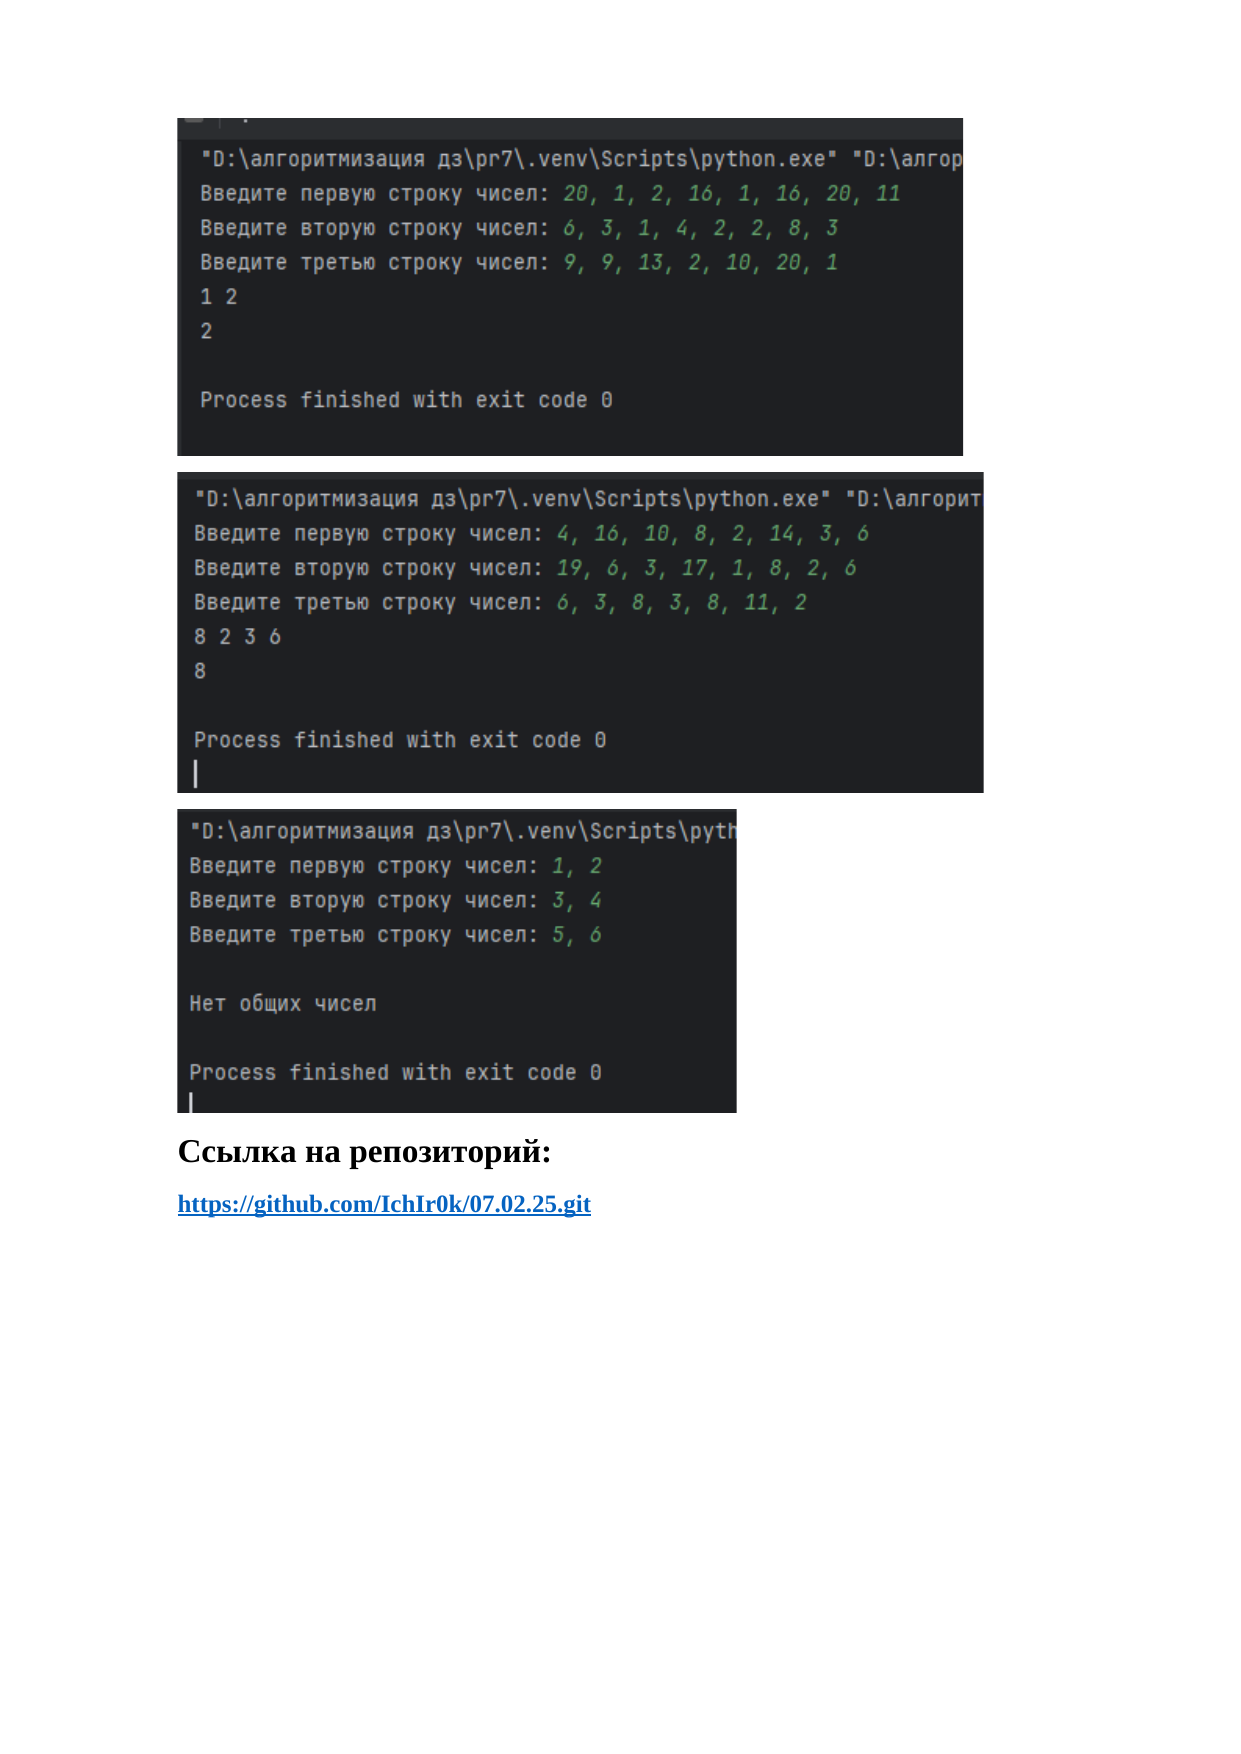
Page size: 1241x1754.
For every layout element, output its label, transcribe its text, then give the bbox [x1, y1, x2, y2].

picture [177, 118, 964, 456]
text https://github.com/IchIr0k/07.02.25.git [177, 1189, 1152, 1218]
picture [177, 809, 737, 1113]
text Ссылка на репозиторий: [177, 1132, 1152, 1170]
picture [177, 472, 984, 793]
